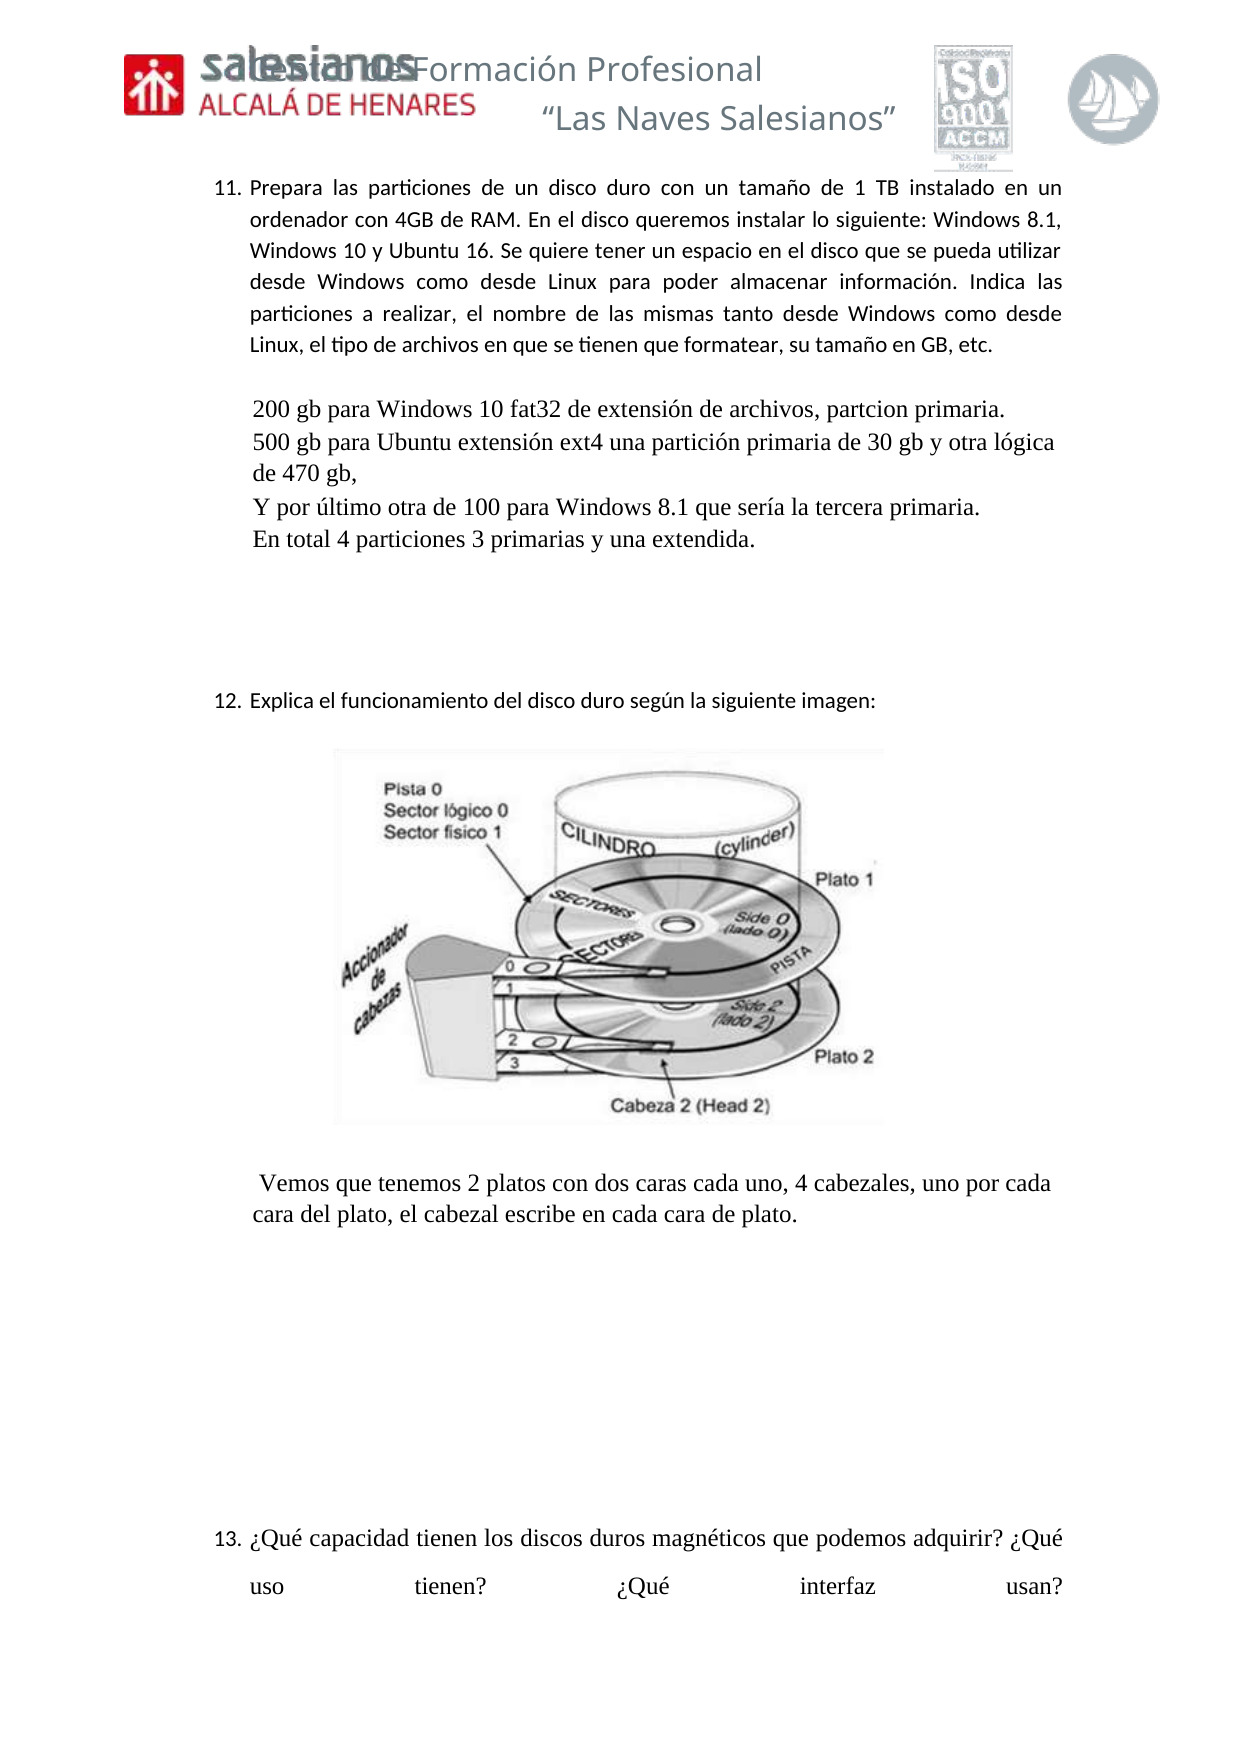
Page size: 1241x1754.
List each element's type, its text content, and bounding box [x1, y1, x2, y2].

text Vemos que tenemos 2 platos con dos caras cada uno, 4 cabezales, uno por cada cara del plato, el cabezal escribe en cada cara de plato. [252, 1168, 1063, 1228]
list Prepara las particiones de un disco duro con un tamaño de 1 TB instalado en un ordenador con 4GB de RAM. En el disco queremos instalar lo siguiente: Windows 8.1, Windows 10 y Ubuntu 16. Se quiere tener un espacio en el disco que se pueda utilizar desde Windows como desde Linux para poder almacenar información. Indica las particiones a realizar, el nombre de las mismas tanto desde Windows como desde Linux, el tipo de archivos en que se tienen que formatear, su tamaño en GB, etc. [213, 173, 1063, 358]
picture [1059, 45, 1169, 155]
picture [332, 748, 885, 1126]
picture [124, 45, 496, 122]
list Explica el funcionamiento del disco duro según la siguiente imagen: [213, 686, 1063, 714]
text 500 gb para Ubuntu extensión ext4 una partición primaria de 30 gb y otra lógica de 470 gb, [252, 427, 1063, 487]
picture [934, 45, 1013, 172]
text En total 4 particiones 3 primarias y una extendida. [252, 524, 1063, 553]
text 200 gb para Windows 10 fat32 de extensión de archivos, partcion primaria. [252, 394, 1063, 423]
text Y por último otra de 100 para Windows 8.1 que sería la tercera primaria. [252, 492, 1063, 520]
